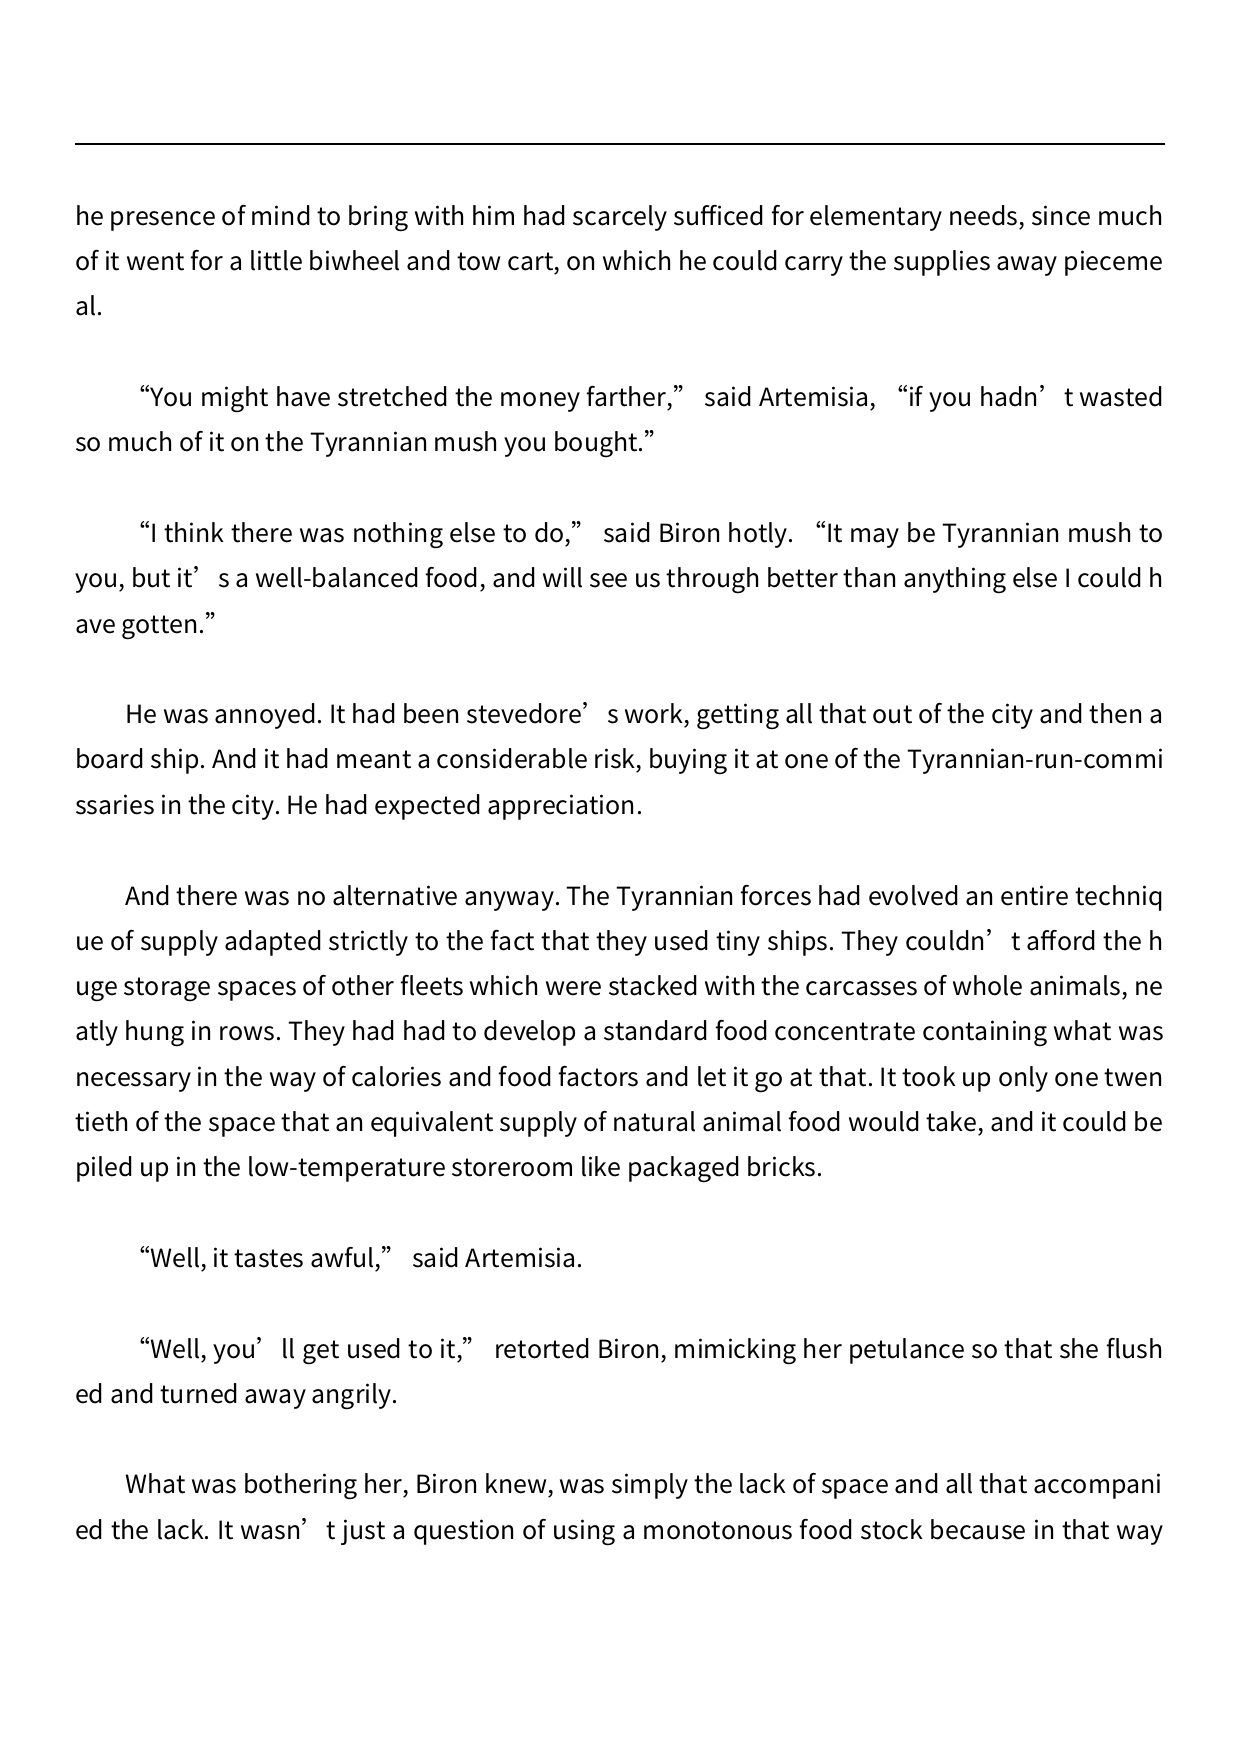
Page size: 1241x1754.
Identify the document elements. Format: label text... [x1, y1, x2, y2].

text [75, 192, 1165, 328]
text “I think there was nothing else to do,” said Biron hotly. “It may be Tyrannian mush to you, but it’s a well-balanced food, and will see us through better than anything else I could have gotten.” [75, 509, 1165, 645]
text “Well, it tastes awful,” said Artemisia. [75, 1234, 1165, 1279]
text “Well, you’ll get used to it,” retorted Biron, mimicking her petulance so that she flushed and turned away angrily. [75, 1324, 1165, 1415]
text “You might have stretched the money farther,” said Artemisia, “if you hadn’t wasted so much of it on the Tyrannian mush you bought.” [75, 373, 1165, 464]
text He was annoyed. It had been stevedore’s work, getting all that out of the city and then aboard ship. And it had meant a considerable risk, buying it at one of the Tyrannian-run-commissaries in the city. He had expected appreciation. [75, 690, 1165, 826]
text And there was no alternative anyway. The Tyrannian forces had evolved an entire technique of supply adapted strictly to the fact that they used tiny ships. They couldn’t afford the huge storage spaces of other fleets which were stacked with the carcasses of whole animals, neatly hung in rows. They had had to develop a standard food concentrate containing what was necessary in the way of calories and food factors and let it go at that. It took up only one twentieth of the space that an equivalent supply of natural animal food would take, and it could be piled up in the low-temperature storeroom like packaged bricks. [75, 871, 1165, 1189]
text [75, 1461, 1165, 1551]
